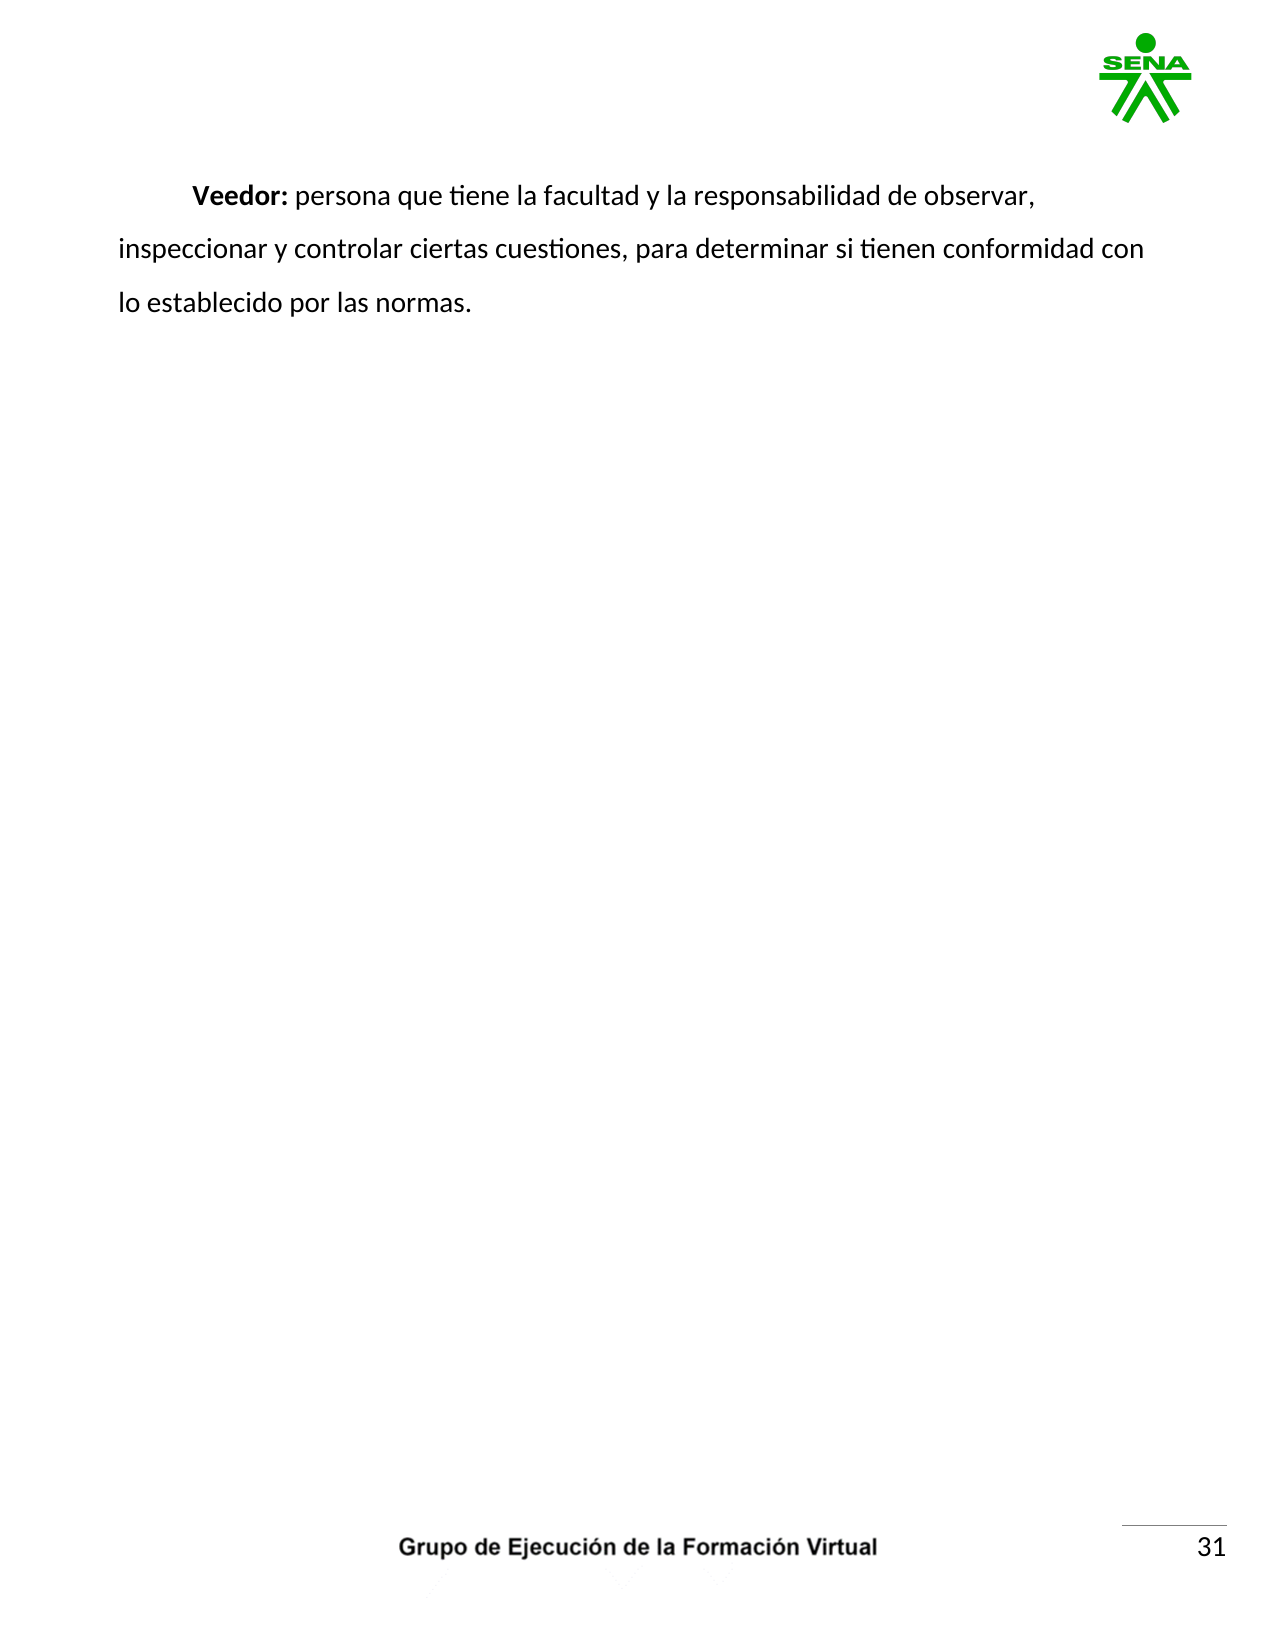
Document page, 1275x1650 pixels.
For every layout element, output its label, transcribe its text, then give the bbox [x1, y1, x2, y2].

picture [1099, 33, 1192, 123]
text Veedor: persona que tiene la facultad y la responsabilidad de observar, inspeccionar y controlar ciertas cuestiones, para determinar si tienen conformidad con lo establecido por las normas. [118, 177, 1157, 320]
picture [0, 1486, 1275, 1598]
